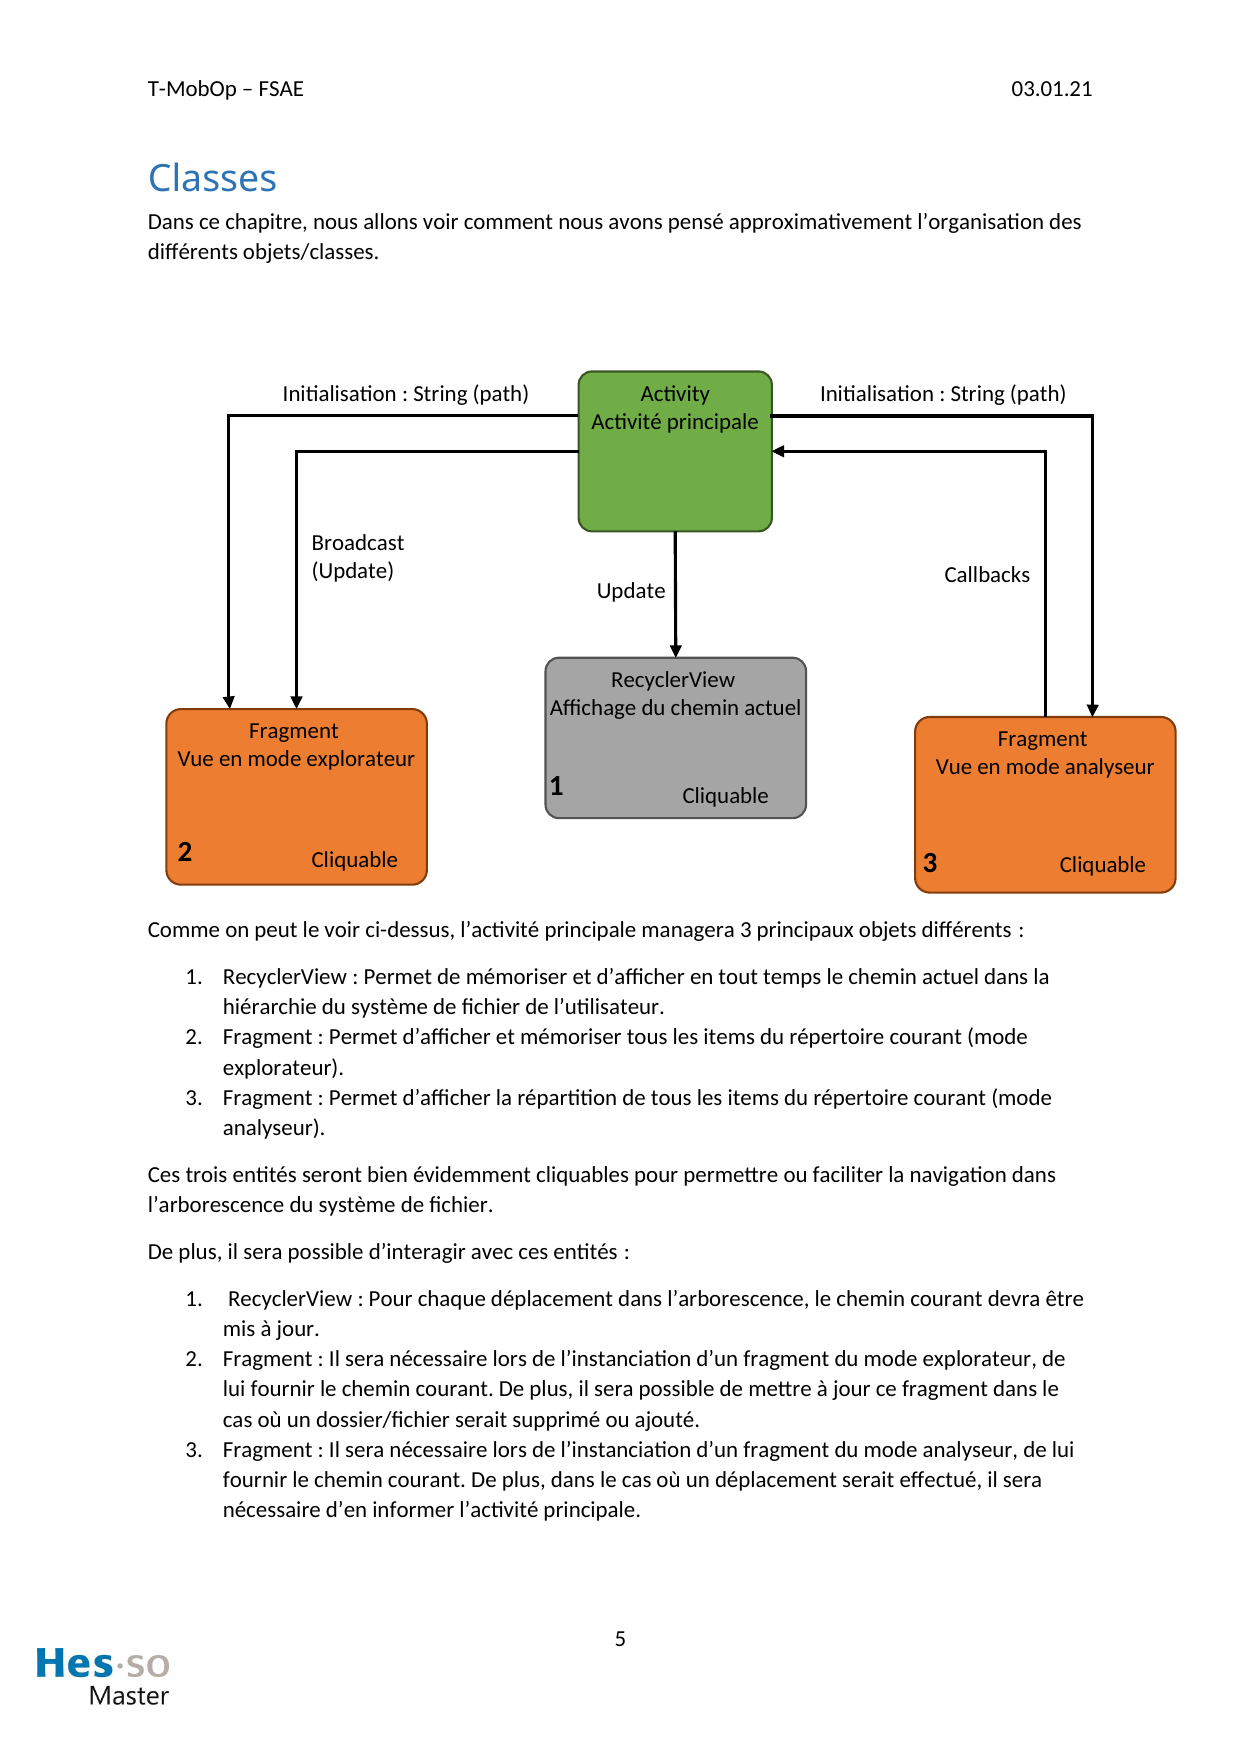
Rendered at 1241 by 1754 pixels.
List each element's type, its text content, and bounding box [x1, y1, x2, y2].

list RecyclerView : Pour chaque déplacement dans l’arborescence, le chemin courant devra être mis à jour. [185, 1284, 1093, 1342]
text Comme on peut le voir ci-dessus, l’activité principale managera 3 principaux objets différents : [148, 915, 1093, 943]
list Fragment : Permet d’afficher et mémoriser tous les items du répertoire courant (mode explorateur). [185, 1022, 1093, 1081]
list Fragment : Permet d’afficher la répartition de tous les items du répertoire courant (mode analyseur). [185, 1083, 1093, 1141]
text Ces trois entités seront bien évidemment cliquables pour permettre ou faciliter la navigation dans l’arborescence du système de fichier. [148, 1160, 1093, 1218]
list Fragment : Il sera nécessaire lors de l’instanciation d’un fragment du mode analyseur, de lui fournir le chemin courant. De plus, dans le cas où un déplacement serait effectué, il sera nécessaire d’en informer l’activité principale. [185, 1435, 1093, 1523]
list Fragment : Il sera nécessaire lors de l’instanciation d’un fragment du mode explorateur, de lui fournir le chemin courant. De plus, il sera possible de mettre à jour ce fragment dans le cas où un dossier/fichier serait supprimé ou ajouté. [185, 1344, 1093, 1433]
text Dans ce chapitre, nous allons voir comment nous avons pensé approximativement l’organisation des différents objets/classes. [148, 207, 1093, 265]
subtitle Classes [148, 152, 1093, 203]
picture [0, 1608, 217, 1743]
text De plus, il sera possible d’interagir avec ces entités : [148, 1237, 1093, 1265]
list RecyclerView : Permet de mémoriser et d’afficher en tout temps le chemin actuel dans la hiérarchie du système de fichier de l’utilisateur. [185, 962, 1093, 1020]
